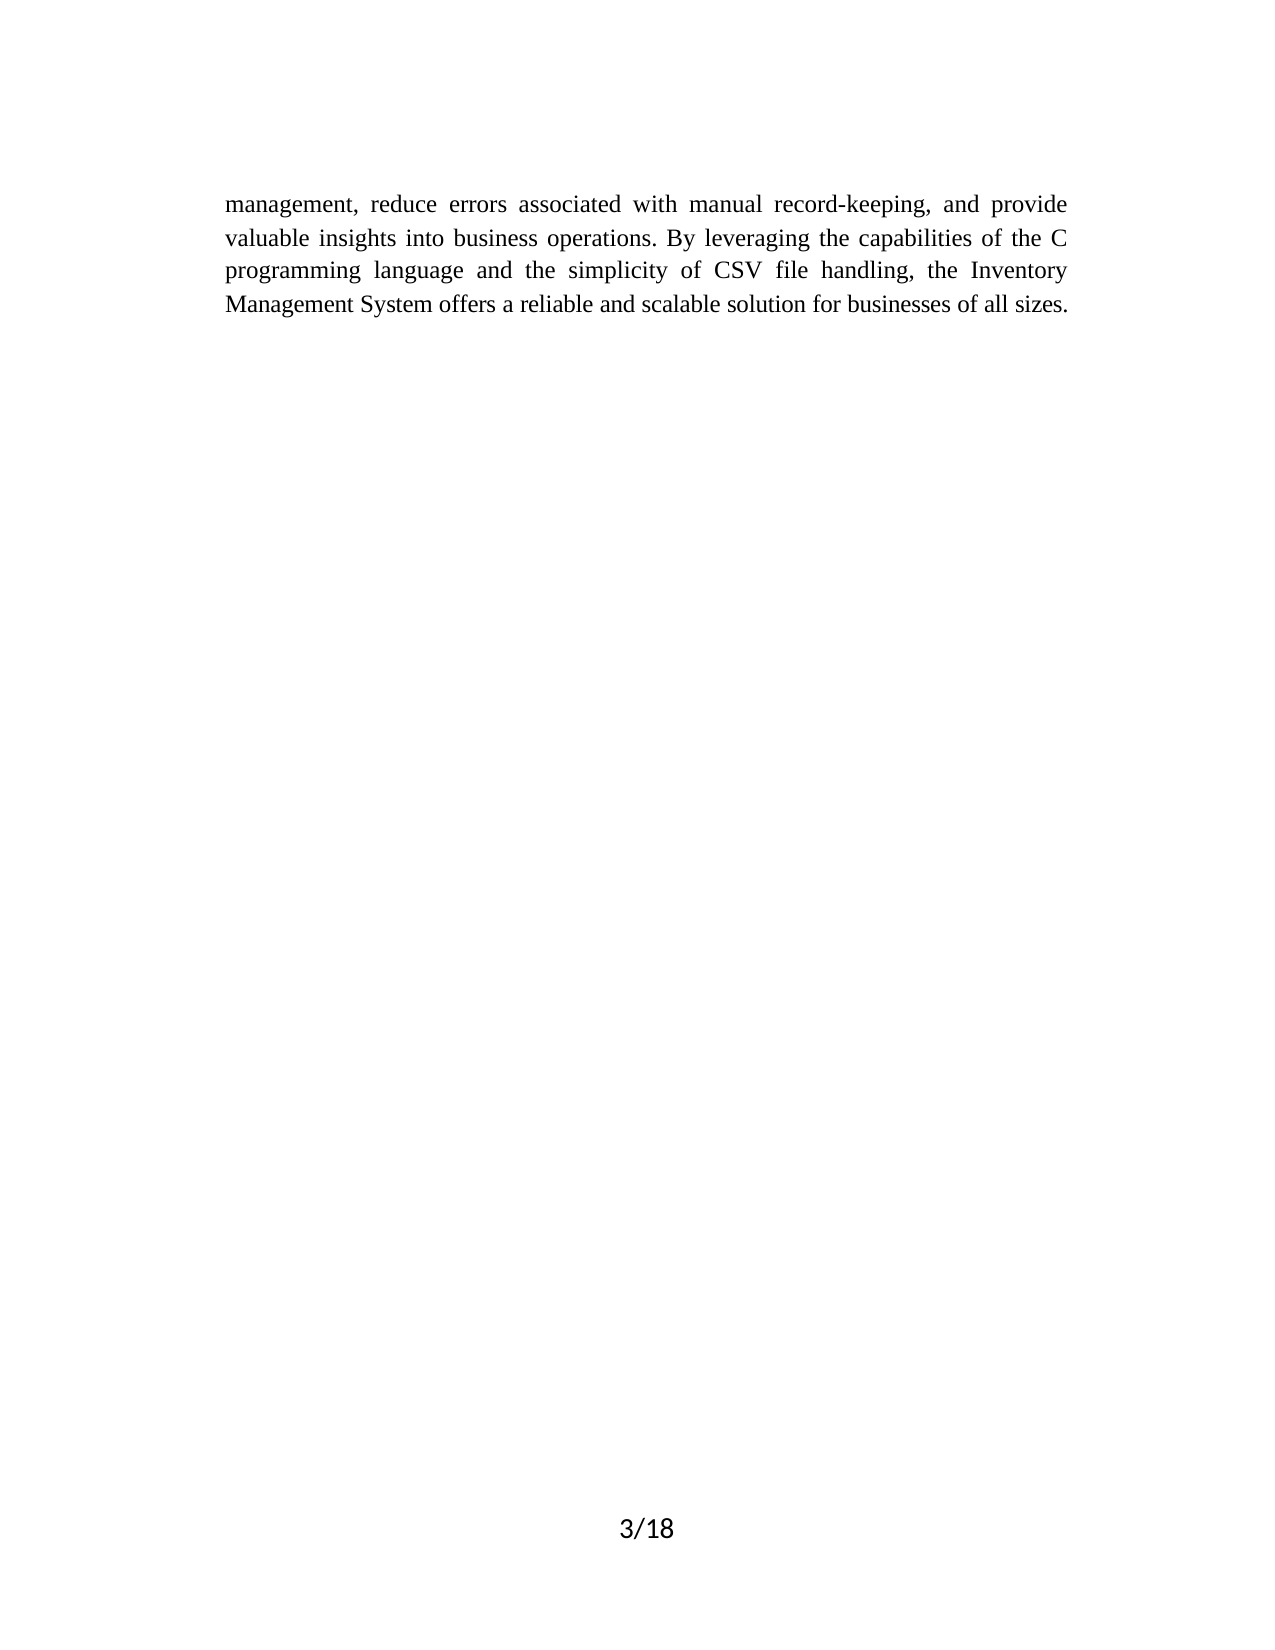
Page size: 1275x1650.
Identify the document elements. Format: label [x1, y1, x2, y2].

text [225, 189, 1068, 317]
